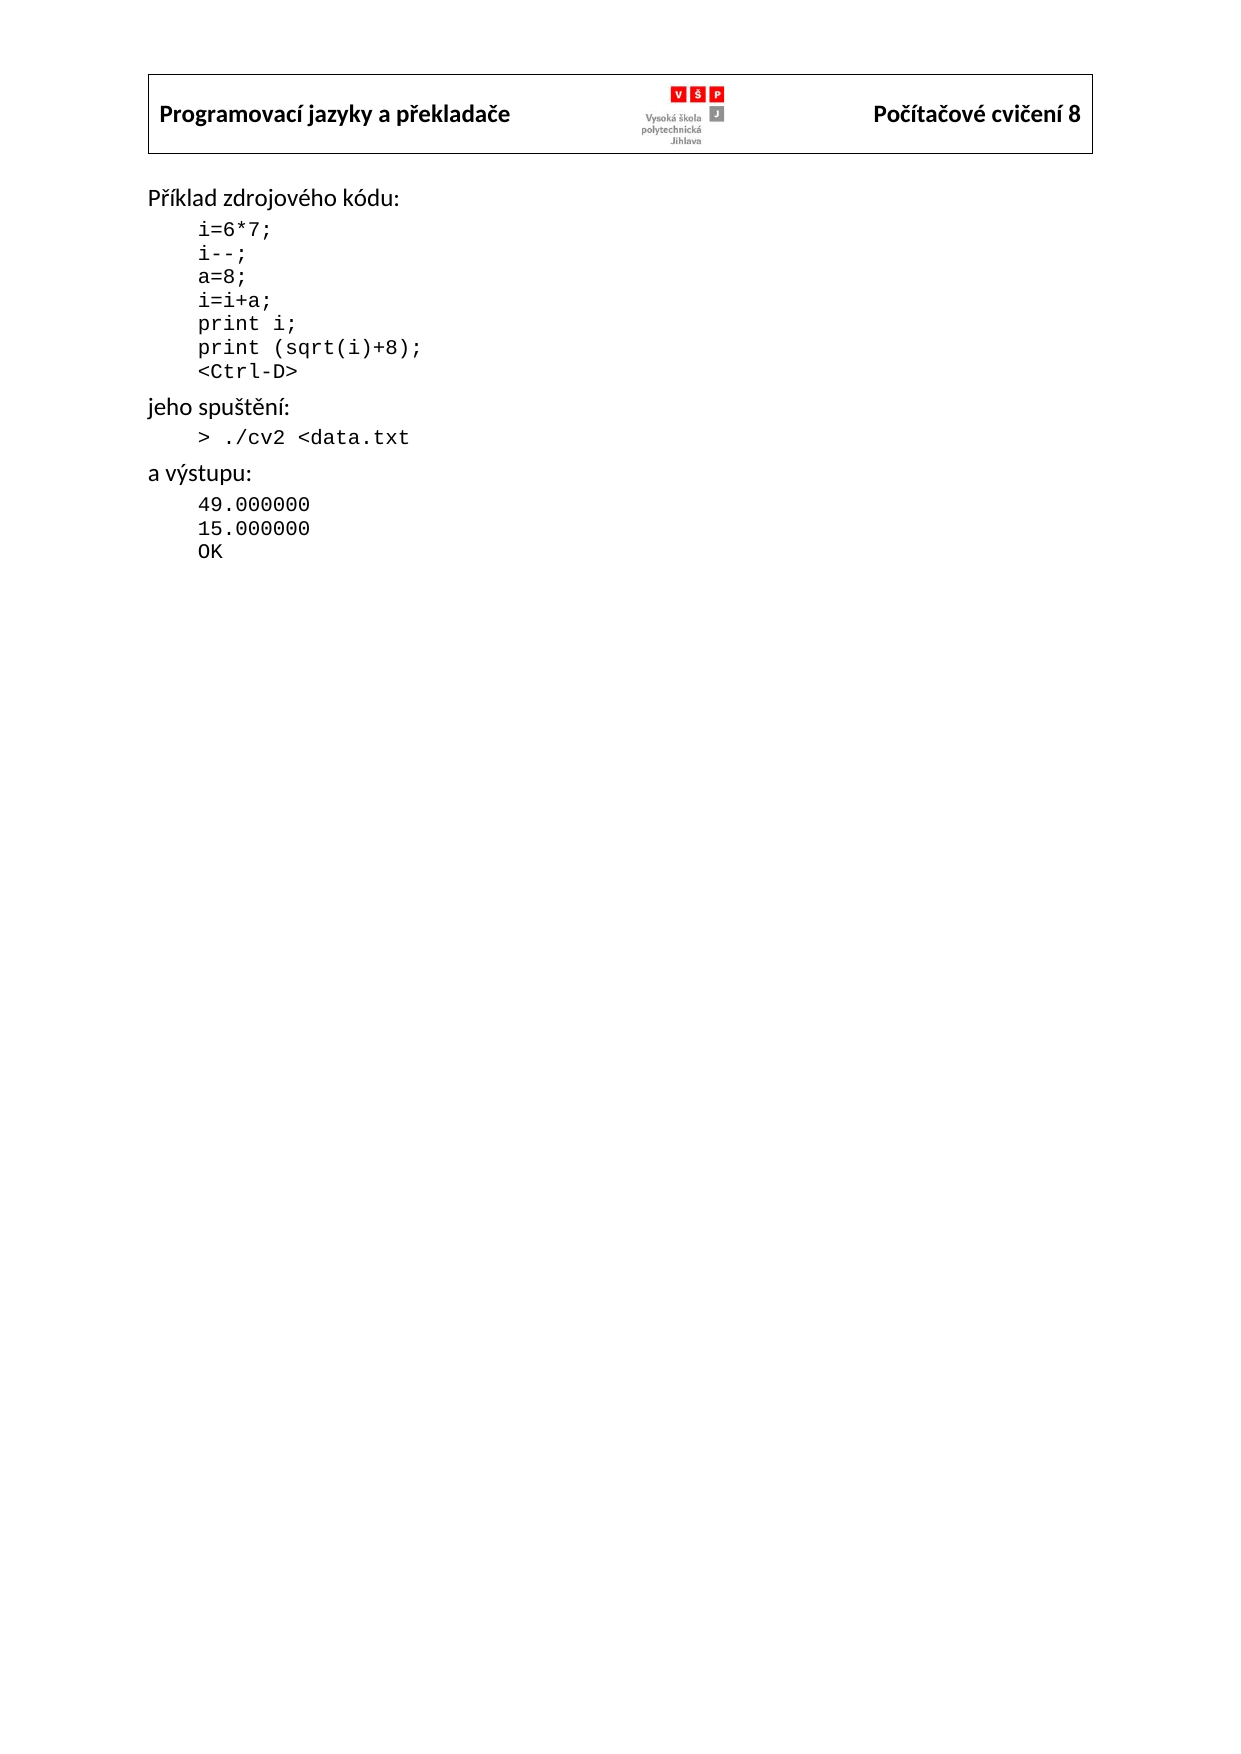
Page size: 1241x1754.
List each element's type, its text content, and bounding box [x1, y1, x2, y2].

text i=i+a; [148, 290, 1093, 313]
text i--; [148, 242, 1093, 266]
text jeho spuštění: [148, 391, 1093, 421]
text > ./cv2 <data.txt [148, 427, 1093, 451]
text Příklad zdrojového kódu: [148, 182, 1093, 213]
text <Ctrl-D> [148, 361, 1093, 384]
text a výstupu: [148, 457, 1093, 488]
picture [641, 83, 725, 145]
text 49.000000 [148, 494, 1093, 518]
text OK [148, 541, 1093, 565]
text print (sqrt(i)+8); [148, 337, 1093, 361]
text print i; [148, 313, 1093, 337]
text a=8; [148, 266, 1093, 290]
text i=6*7; [148, 219, 1093, 242]
text 15.000000 [148, 518, 1093, 541]
